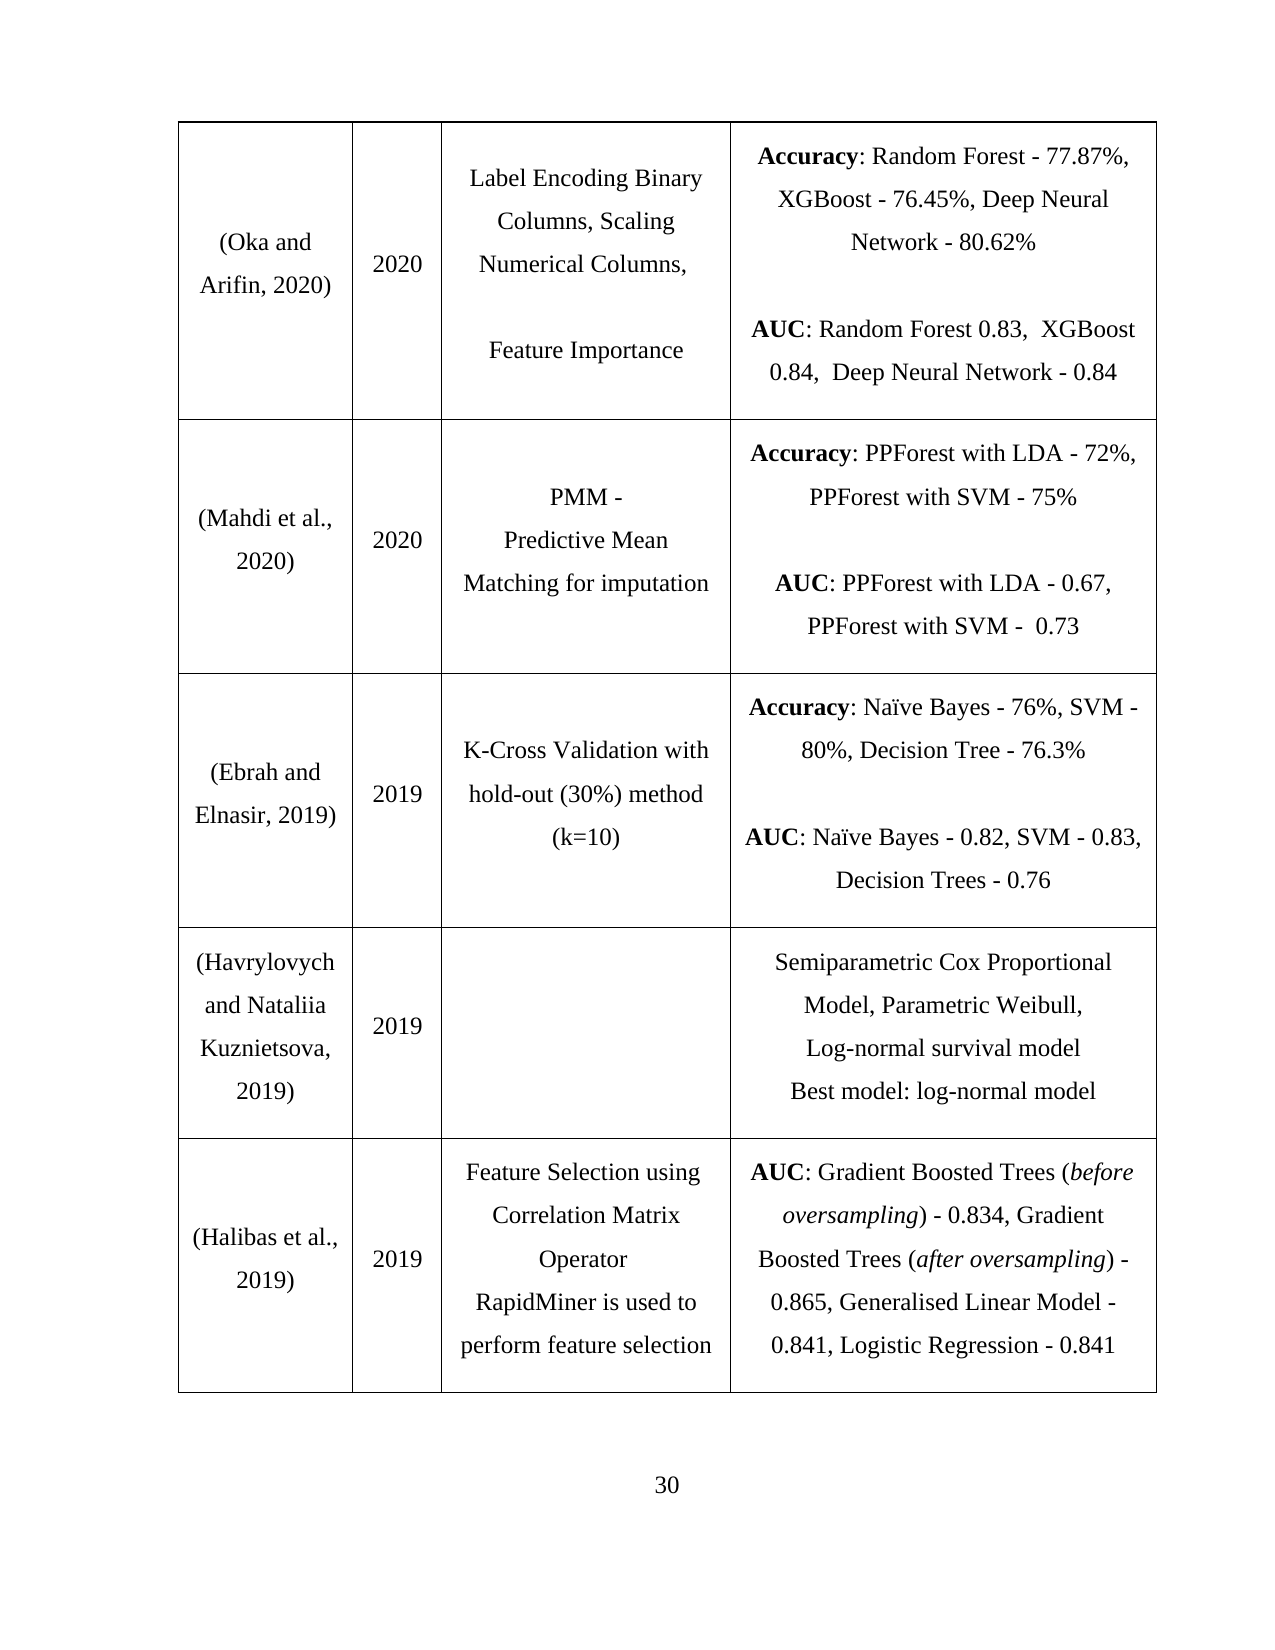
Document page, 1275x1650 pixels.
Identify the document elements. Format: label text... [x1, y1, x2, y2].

table_cell (Mahdi et al., 2020) [179, 420, 352, 673]
table_cell Semiparametric Cox Proportional Model, Parametric Weibull, Log-normal survival model Best model: log-normal model [731, 928, 1156, 1138]
table_cell Label Encoding Binary Columns, Scaling Numerical Columns, Feature Importance [442, 123, 730, 419]
table_cell (Halibas et al., 2019) [179, 1139, 352, 1392]
table_cell Accuracy: Random Forest - 77.87%, XGBoost - 76.45%, Deep Neural Network - 80.62% AUC: Random Forest 0.83, XGBoost 0.84, Deep Neural Network - 0.84 [731, 123, 1156, 419]
table_cell PMM - Predictive Mean Matching for imputation [442, 420, 730, 673]
table_cell Accuracy: PPForest with LDA - 72%, PPForest with SVM - 75% AUC: PPForest with LDA - 0.67, PPForest with SVM - 0.73 [731, 420, 1156, 673]
table_cell Feature Selection using Correlation Matrix Operator RapidMiner is used to perform feature selection [442, 1139, 730, 1392]
table_cell (Oka and Arifin, 2020) [179, 123, 352, 419]
table_cell 2019 [353, 928, 441, 1138]
table_cell 2020 [353, 123, 441, 419]
table_cell Accuracy: Naïve Bayes - 76%, SVM - 80%, Decision Tree - 76.3% AUC: Naïve Bayes - 0.82, SVM - 0.83, Decision Trees - 0.76 [731, 674, 1156, 927]
table_cell AUC: Gradient Boosted Trees (before oversampling) - 0.834, Gradient Boosted Trees (after oversampling) - 0.865, Generalised Linear Model - 0.841, Logistic Regression - 0.841 [731, 1139, 1156, 1392]
table_cell 2019 [353, 674, 441, 927]
table_cell (Havrylovych and Nataliia Kuznietsova, 2019) [179, 928, 352, 1138]
table_cell 2020 [353, 420, 441, 673]
table_cell (Ebrah and Elnasir, 2019) [179, 674, 352, 927]
table_cell 2019 [353, 1139, 441, 1392]
table_cell [442, 928, 730, 1138]
table_cell K-Cross Validation with hold-out (30%) method (k=10) [442, 674, 730, 927]
